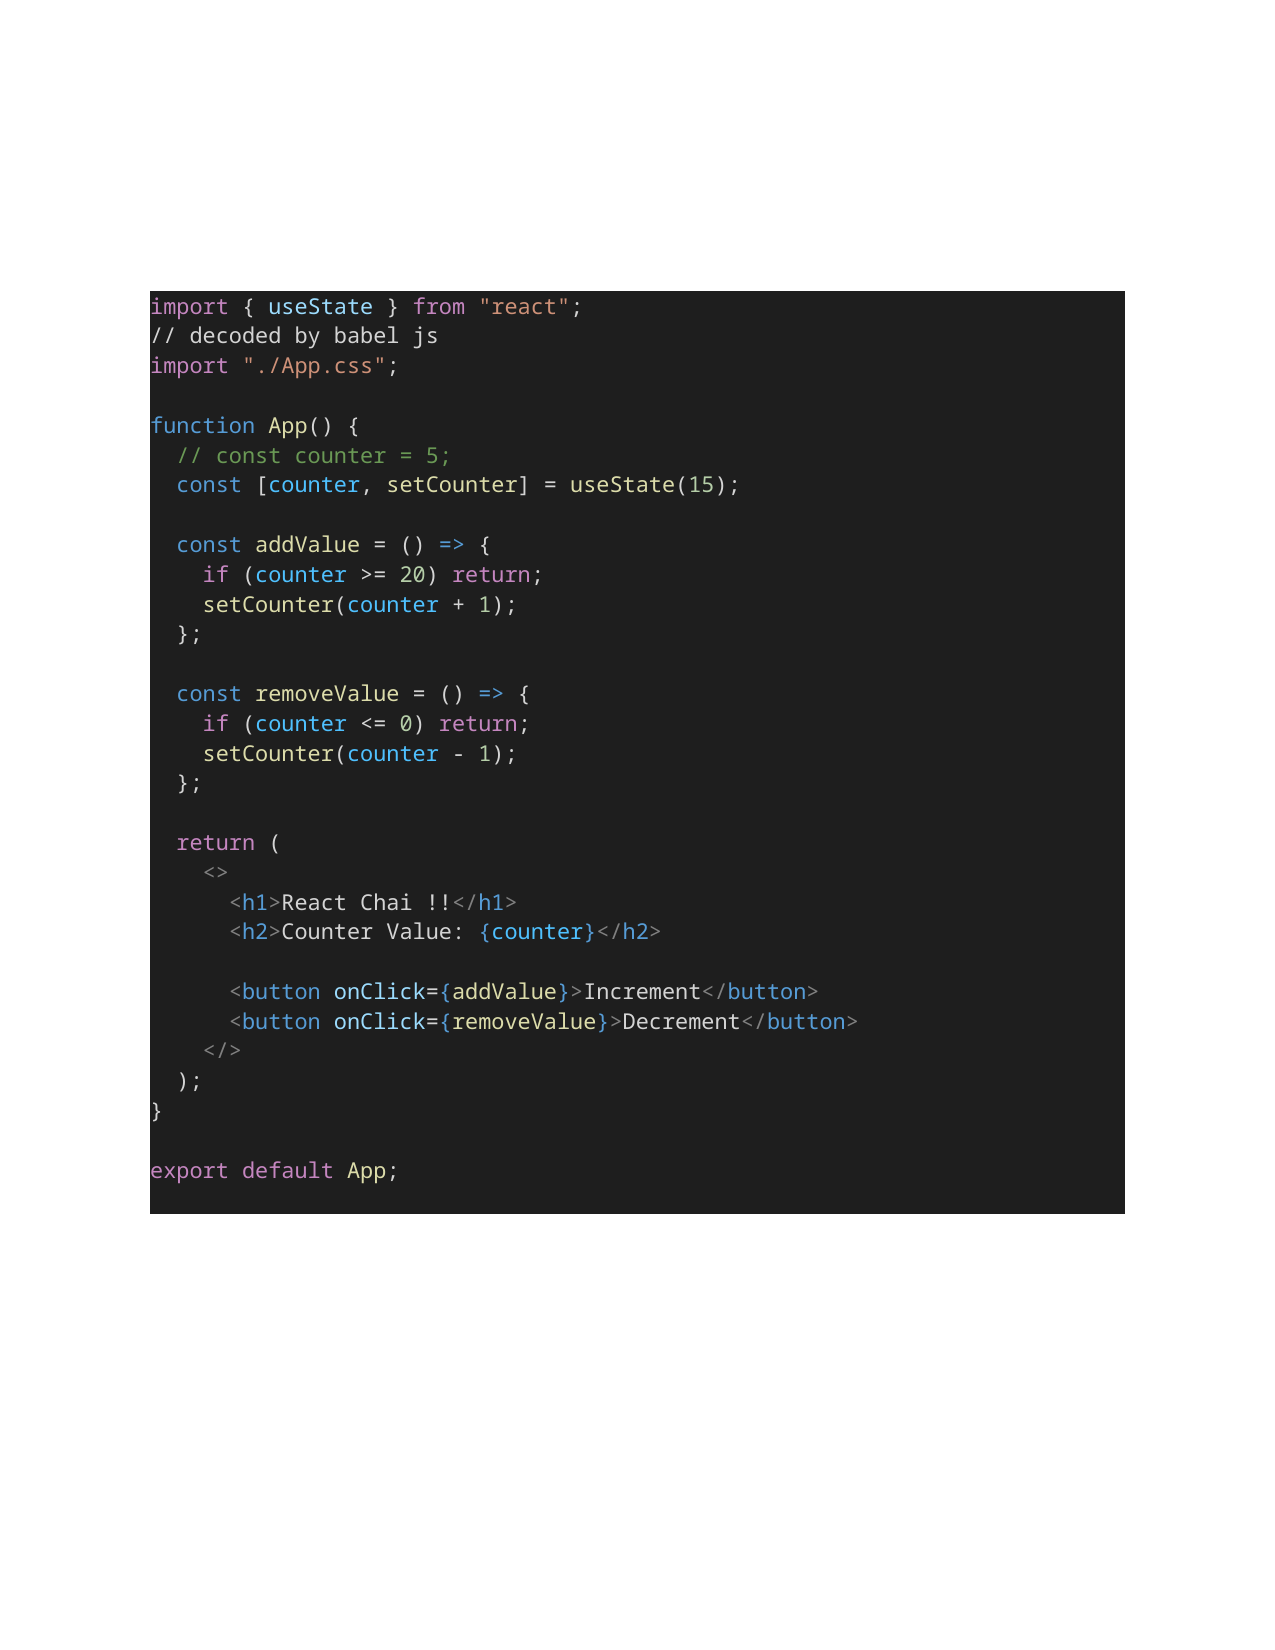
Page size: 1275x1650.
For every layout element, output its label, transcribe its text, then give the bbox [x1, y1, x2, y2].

text <h1>React Chai !!</h1> [150, 886, 1125, 916]
text function App() { [150, 410, 1125, 439]
text <button onClick={addValue}>Increment</button> [150, 976, 1125, 1006]
text const removeValue = () => { [150, 678, 1125, 708]
text setCounter(counter - 1); [150, 737, 1125, 767]
text const addValue = () => { [150, 529, 1125, 559]
text import "./App.css"; [150, 350, 1125, 380]
text // const counter = 5; [150, 439, 1125, 469]
text export default App; [150, 1154, 1125, 1184]
text const [counter, setCounter] = useState(15); [150, 469, 1125, 499]
text }; [150, 618, 1125, 648]
text if (counter >= 20) return; [150, 559, 1125, 588]
text } [150, 1095, 1125, 1125]
text if (counter <= 0) return; [150, 708, 1125, 737]
text import { useState } from "react"; [150, 291, 1125, 320]
text setCounter(counter + 1); [150, 588, 1125, 618]
text <h2>Counter Value: {counter}</h2> [150, 916, 1125, 946]
text // decoded by babel js [150, 320, 1125, 350]
text ); [150, 1065, 1125, 1095]
text </> [150, 1035, 1125, 1065]
text <> [150, 857, 1125, 886]
text }; [150, 767, 1125, 797]
text <button onClick={removeValue}>Decrement</button> [150, 1006, 1125, 1035]
text return ( [150, 827, 1125, 857]
